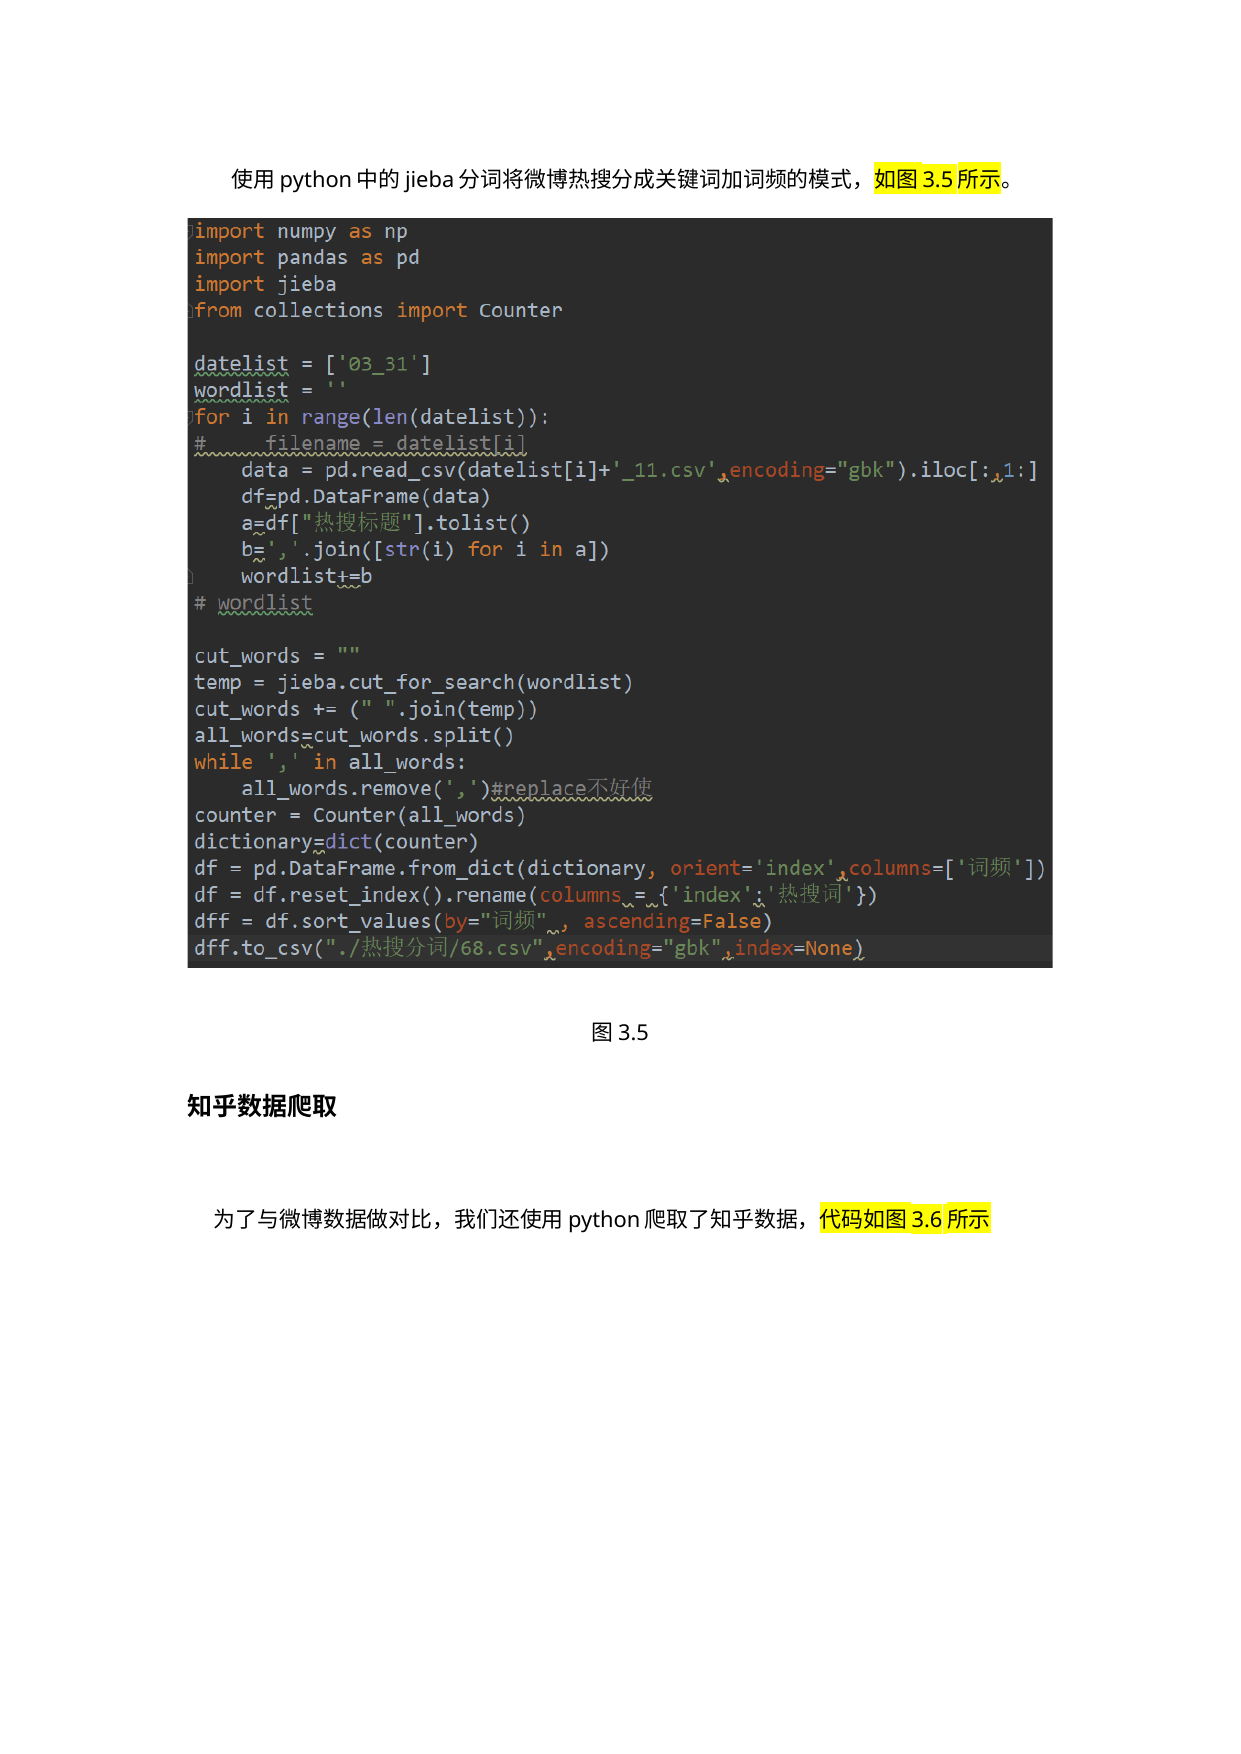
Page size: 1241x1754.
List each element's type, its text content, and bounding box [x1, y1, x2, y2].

text 图3.5 [187, 1015, 1053, 1047]
text 为了与微博数据做对比，我们还使用python爬取了知乎数据，代码如图3.6所示 [187, 1202, 911, 1234]
text 知乎数据爬取 [187, 1072, 1053, 1137]
text 使用python中的jieba分词将微博热搜分成关键词加词频的模式，如图3.5所示。 [187, 162, 874, 194]
picture [187, 218, 1053, 968]
